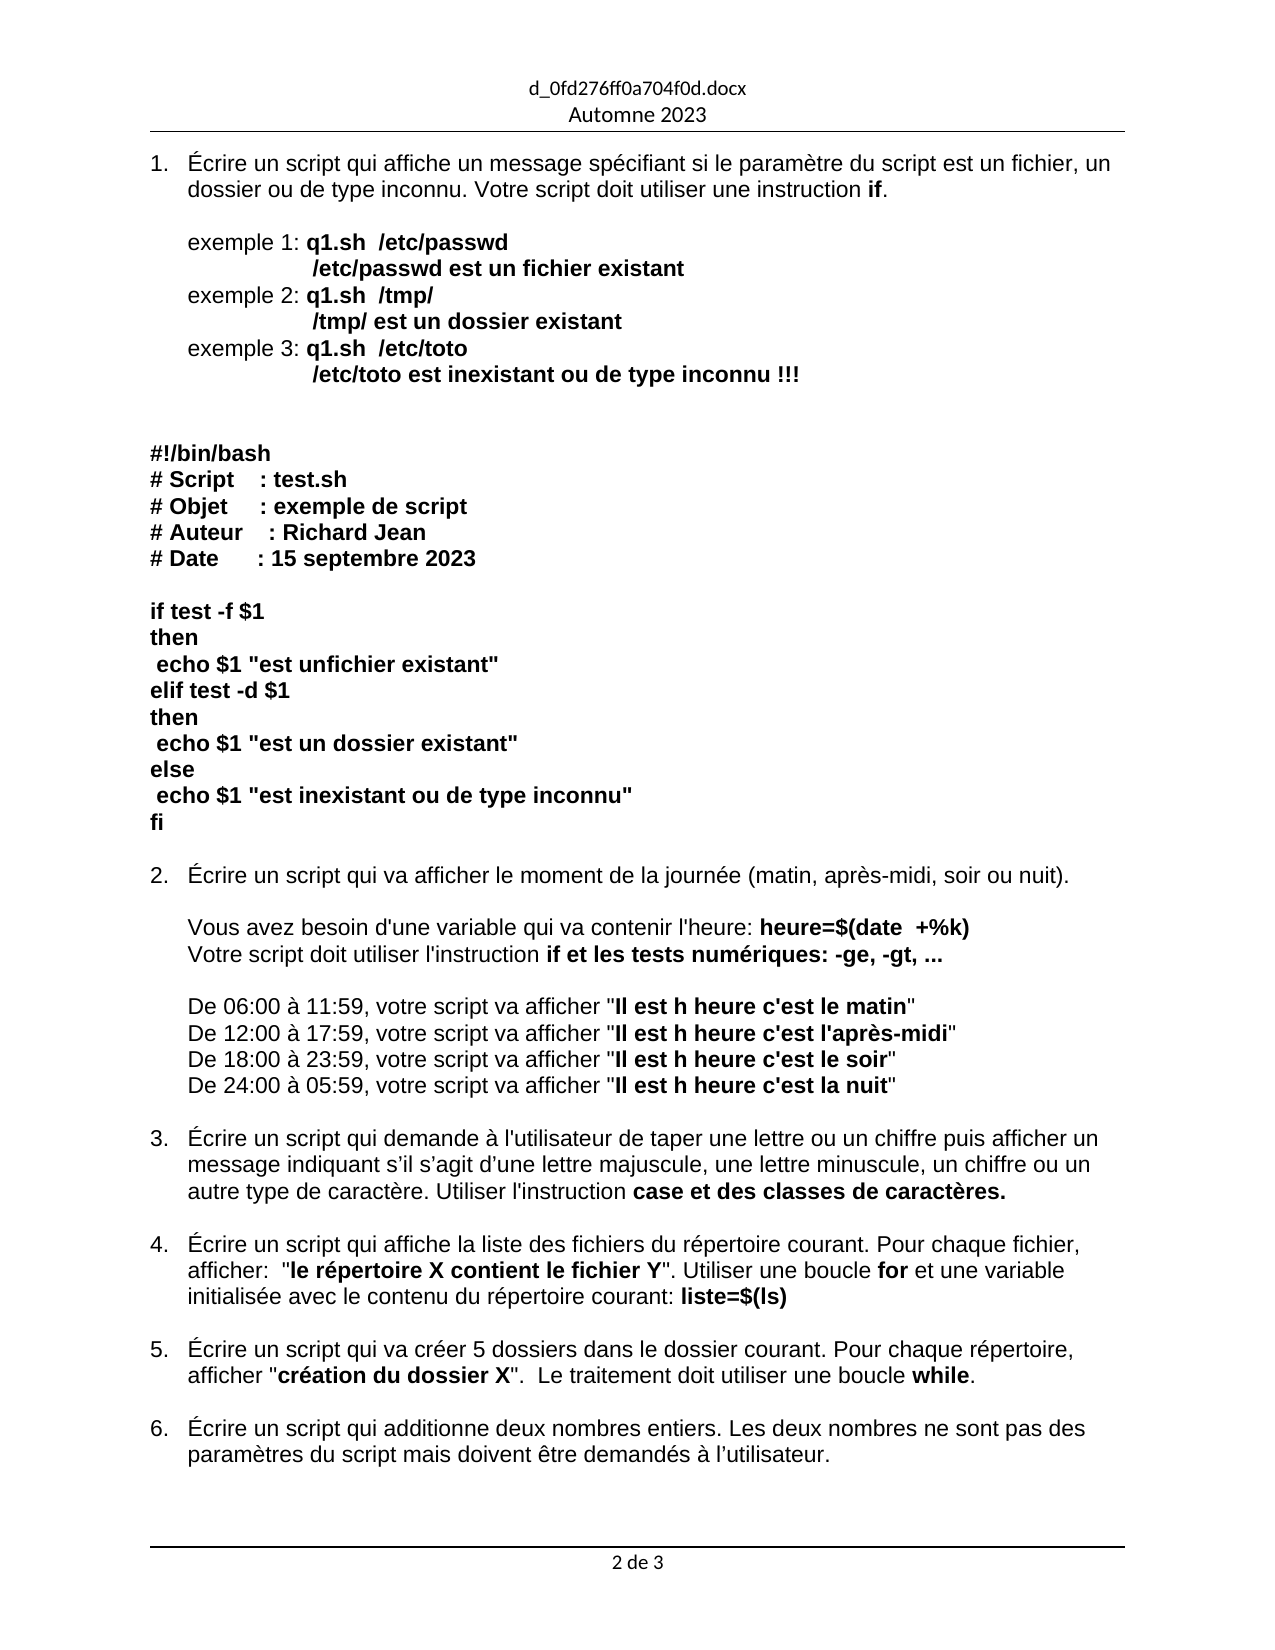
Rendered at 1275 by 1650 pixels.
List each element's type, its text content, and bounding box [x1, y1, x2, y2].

text Votre script doit utiliser l'instruction if et les tests numériques: -ge, -gt, ... [187, 941, 1125, 967]
text De 24:00 à 05:59, votre script va afficher "Il est h heure c'est la nuit" [187, 1072, 1125, 1099]
text /etc/passwd est un fichier existant [312, 255, 1125, 282]
text # Script : test.sh [150, 466, 1125, 493]
list Écrire un script qui affiche la liste des fichiers du répertoire courant. Pour chaque fichier, afficher: "le répertoire X contient le fichier Y". Utiliser une boucle for et une variable initialisée avec le contenu du répertoire courant: liste=$(ls) [150, 1231, 1125, 1309]
text De 18:00 à 23:59, votre script va afficher "Il est h heure c'est le soir" [187, 1046, 1125, 1072]
text elif test -d $1 [150, 677, 1125, 703]
list Écrire un script qui affiche un message spécifiant si le paramètre du script est un fichier, un dossier ou de type inconnu. Votre script doit utiliser une instruction if. [150, 150, 1125, 203]
text exemple 3: q1.sh /etc/toto [187, 334, 1125, 361]
list Écrire un script qui va créer 5 dossiers dans le dossier courant. Pour chaque répertoire, afficher "création du dossier X". Le traitement doit utiliser une boucle while. [150, 1336, 1125, 1389]
text Vous avez besoin d'une variable qui va contenir l'heure: heure=$(date +%k) [187, 914, 1125, 941]
text exemple 1: q1.sh /etc/passwd [187, 229, 1125, 255]
list Écrire un script qui demande à l'utilisateur de taper une lettre ou un chiffre puis afficher un message indiquant s’il s’agit d’une lettre majuscule, une lettre minuscule, un chiffre ou un autre type de caractère. Utiliser l'instruction case et des classes de caractères. [150, 1125, 1125, 1204]
text then [150, 624, 1125, 651]
list Écrire un script qui va afficher le moment de la journée (matin, après-midi, soir ou nuit). [150, 862, 1125, 888]
text echo $1 "est inexistant ou de type inconnu" [150, 782, 1125, 809]
text if test -f $1 [150, 598, 1125, 624]
text then [150, 703, 1125, 730]
text #!/bin/bash [150, 440, 1125, 466]
text fi [150, 809, 1125, 835]
text # Auteur : Richard Jean [150, 519, 1125, 545]
text De 12:00 à 17:59, votre script va afficher "Il est h heure c'est l'après-midi" [187, 1020, 1125, 1046]
text exemple 2: q1.sh /tmp/ [187, 282, 1125, 308]
text # Objet : exemple de script [150, 493, 1125, 519]
list Écrire un script qui additionne deux nombres entiers. Les deux nombres ne sont pas des paramètres du script mais doivent être demandés à l’utilisateur. [150, 1415, 1125, 1468]
text De 06:00 à 11:59, votre script va afficher "Il est h heure c'est le matin" [187, 993, 1125, 1020]
text # Date : 15 septembre 2023 [150, 545, 1125, 572]
text else [150, 756, 1125, 782]
text echo $1 "est un dossier existant" [150, 730, 1125, 756]
text /tmp/ est un dossier existant [312, 308, 1125, 334]
text /etc/toto est inexistant ou de type inconnu !!! [312, 361, 1125, 387]
text echo $1 "est unfichier existant" [150, 651, 1125, 677]
